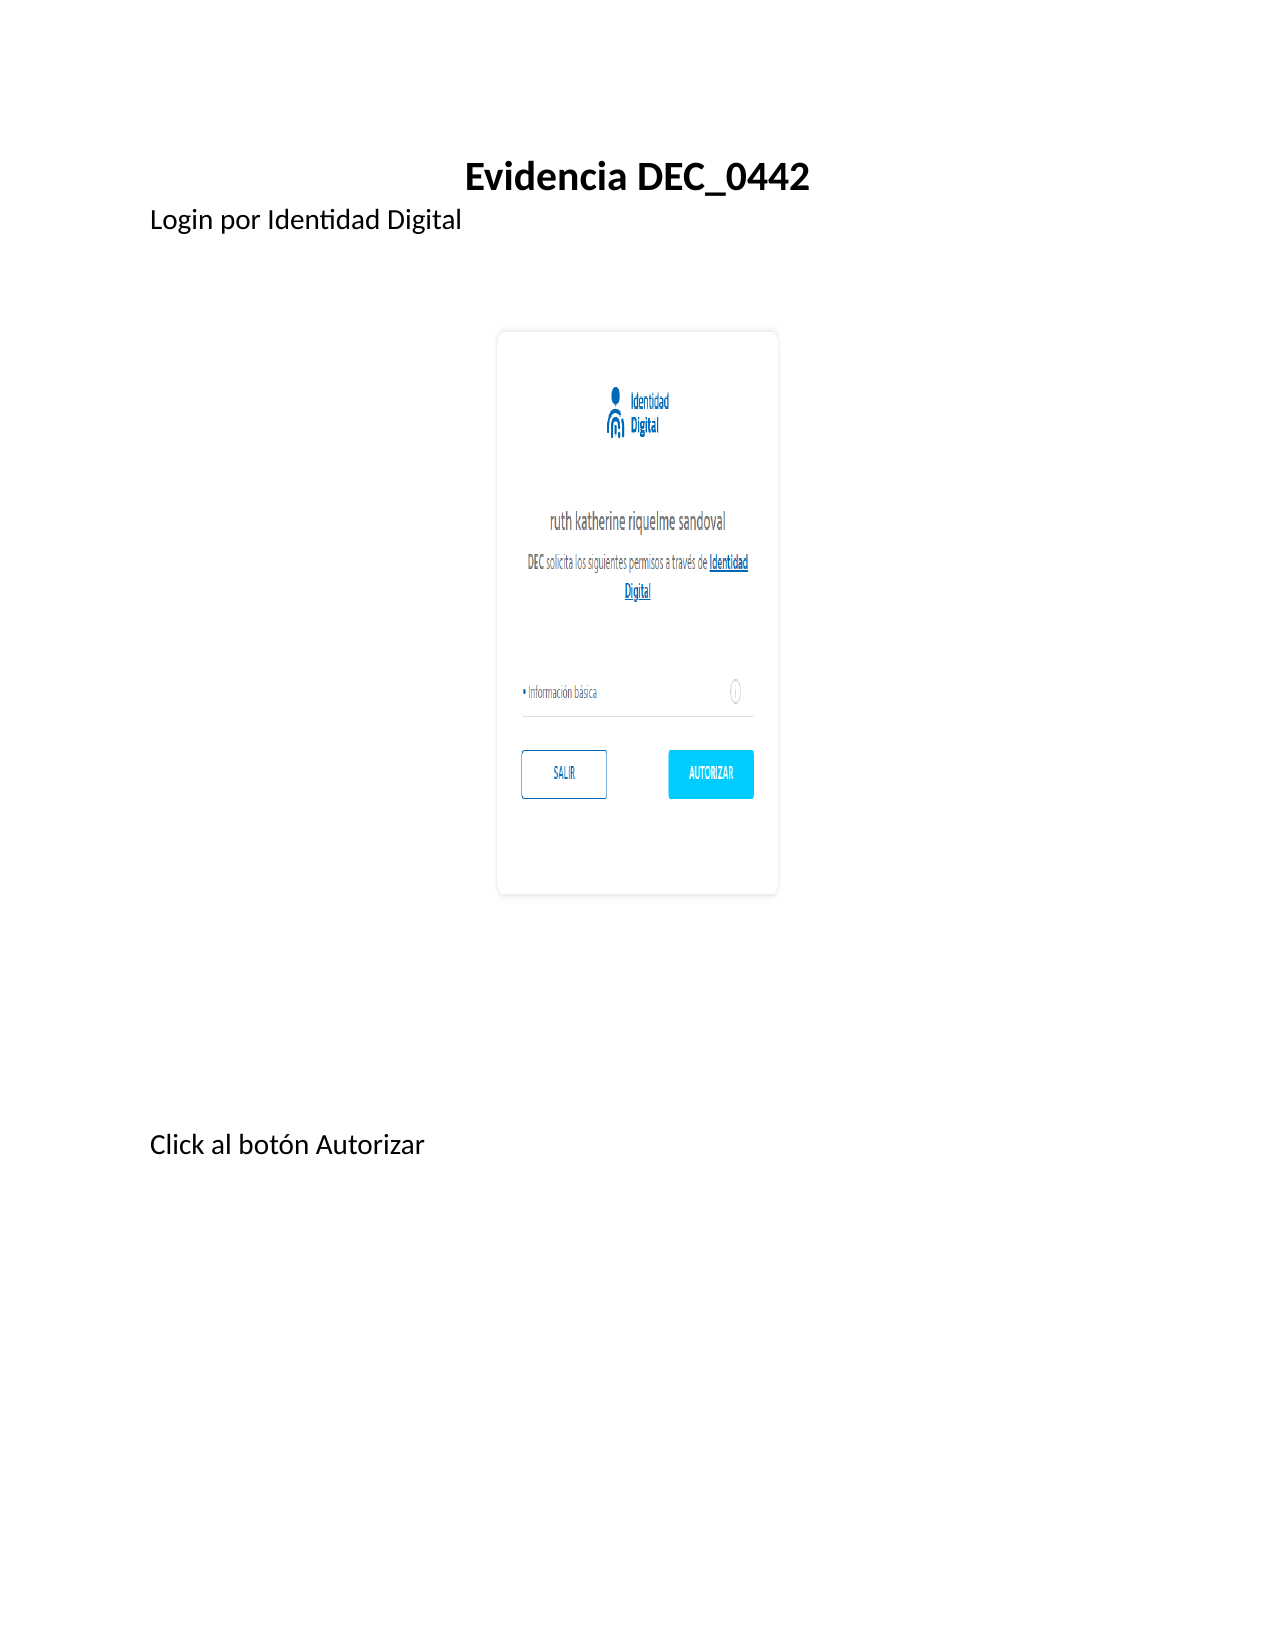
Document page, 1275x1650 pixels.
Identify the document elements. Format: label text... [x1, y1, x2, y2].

text Click al botón Autorizar [150, 1148, 1125, 1188]
picture [220, 314, 1055, 1148]
text Evidencia DEC_0442 [150, 150, 1125, 207]
text Login por Identidad Digital [150, 207, 1125, 246]
